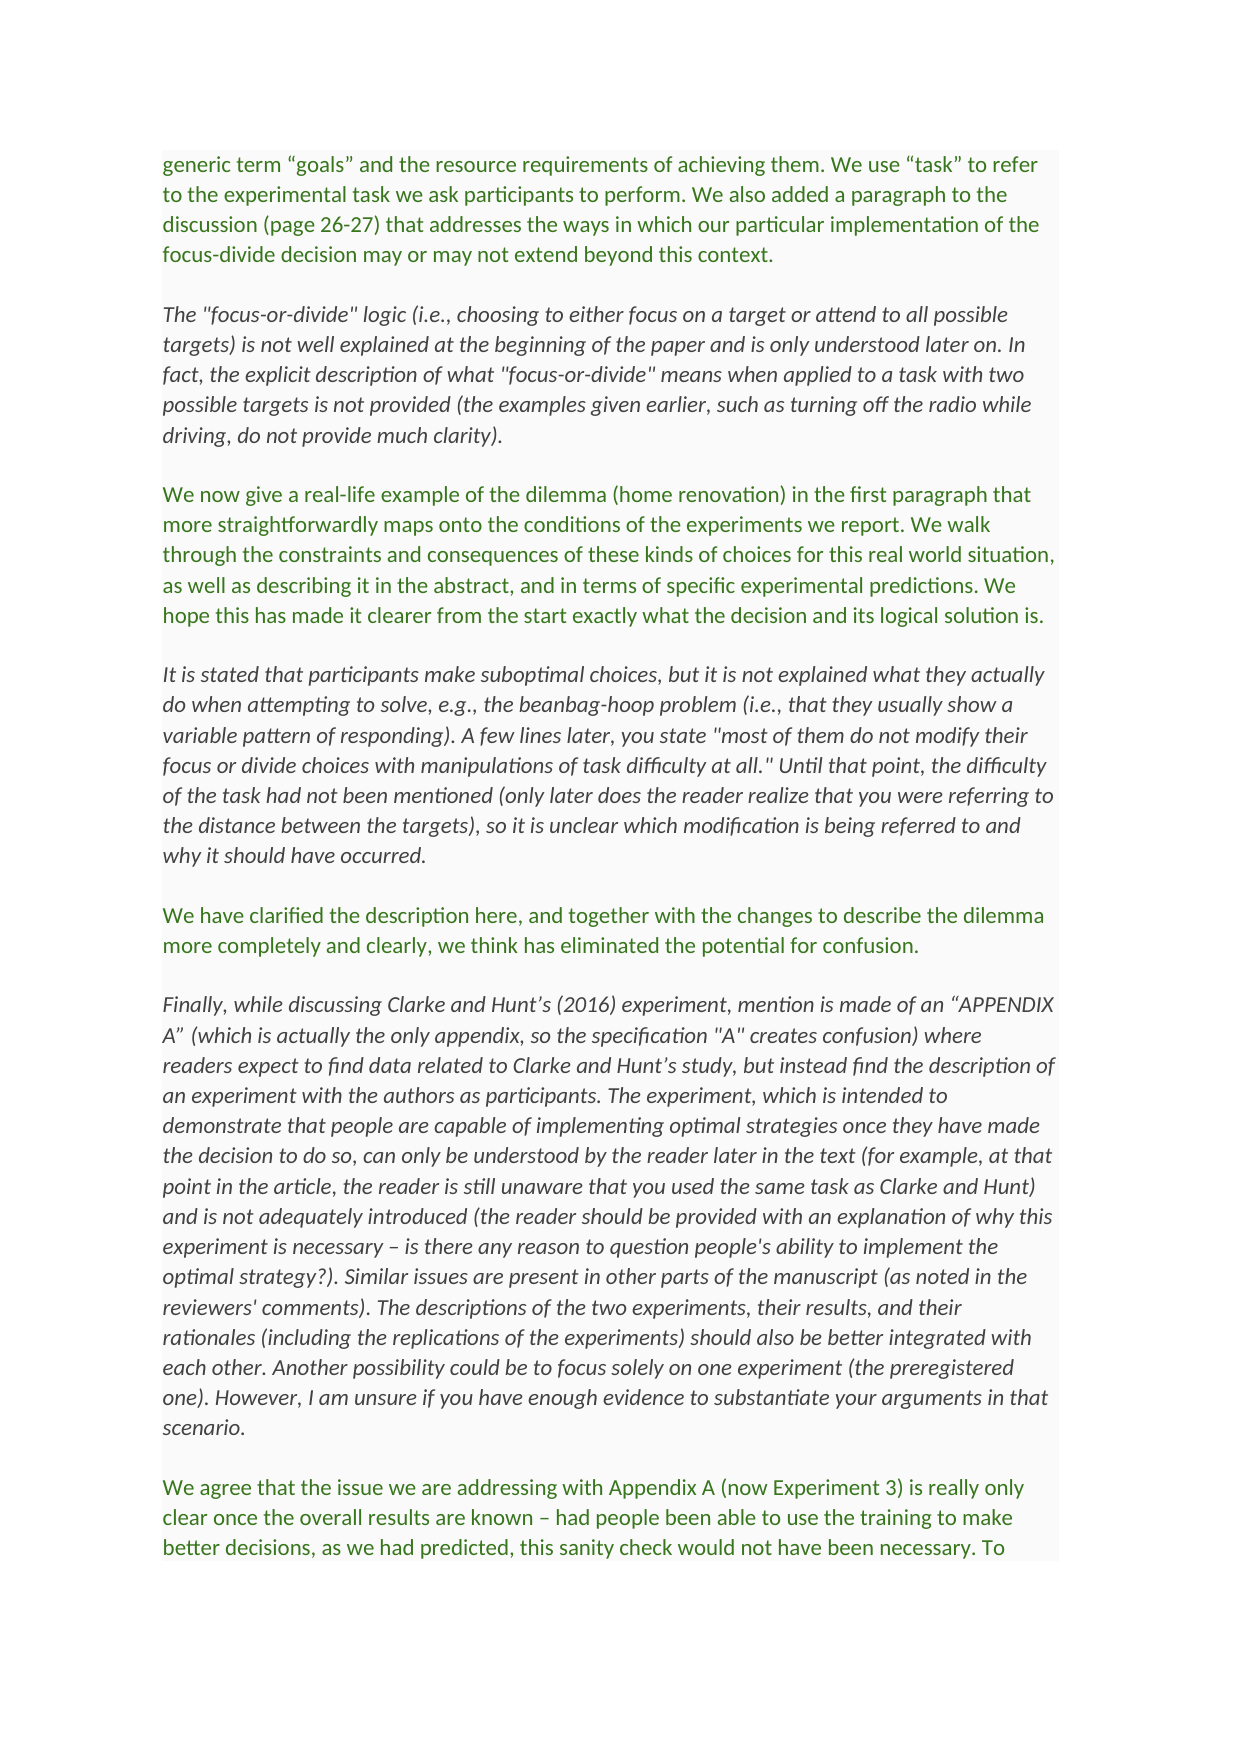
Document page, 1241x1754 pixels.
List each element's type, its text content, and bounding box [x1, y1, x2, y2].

text The "focus-or-divide" logic (i.e., choosing to either focus on a target or attend to all possible targets) is not well explained at the beginning of the paper and is only understood later on. In fact, the explicit description of what "focus-or-divide" means when applied to a task with two possible targets is not provided (the examples given earlier, such as turning off the radio while driving, do not provide much clarity). [162, 300, 1059, 449]
text Finally, while discussing Clarke and Hunt’s (2016) experiment, mention is made of an “APPENDIX A” (which is actually the only appendix, so the specification "A" creates confusion) where readers expect to find data related to Clarke and Hunt’s study, but instead find the description of an experiment with the authors as participants. The experiment, which is intended to demonstrate that people are capable of implementing optimal strategies once they have made the decision to do so, can only be understood by the reader later in the text (for example, at that point in the article, the reader is still unaware that you used the same task as Clarke and Hunt) and is not adequately introduced (the reader should be provided with an explanation of why this experiment is necessary – is there any reason to question people's ability to implement the optimal strategy?). Similar issues are present in other parts of the manuscript (as noted in the reviewers' comments). The descriptions of the two experiments, their results, and their rationales (including the replications of the experiments) should also be better integrated with each other. Another possibility could be to focus solely on one experiment (the preregistered one). However, I am unsure if you have enough evidence to substantiate your arguments in that scenario. [162, 991, 1059, 1442]
text It is stated that participants make suboptimal choices, but it is not explained what they actually do when attempting to solve, e.g., the beanbag-hoop problem (i.e., that they usually show a variable pattern of responding). A few lines later, you state "most of them do not modify their focus or divide choices with manipulations of task difficulty at all." Until that point, the difficulty of the task had not been mentioned (only later does the reader realize that you were referring to the distance between the targets), so it is unclear which modification is being referred to and why it should have occurred. [162, 660, 1059, 870]
text We now give a real-life example of the dilemma (home renovation) in the first paragraph that more straightforwardly maps onto the conditions of the experiments we report. We walk through the constraints and consequences of these kinds of choices for this real world situation, as well as describing it in the abstract, and in terms of specific experimental predictions. We hope this has made it clearer from the start exactly what the decision and its logical solution is. [162, 480, 1059, 629]
text We have clarified the description here, and together with the changes to describe the dilemma more completely and clearly, we think has eliminated the potential for confusion. [162, 901, 1059, 959]
